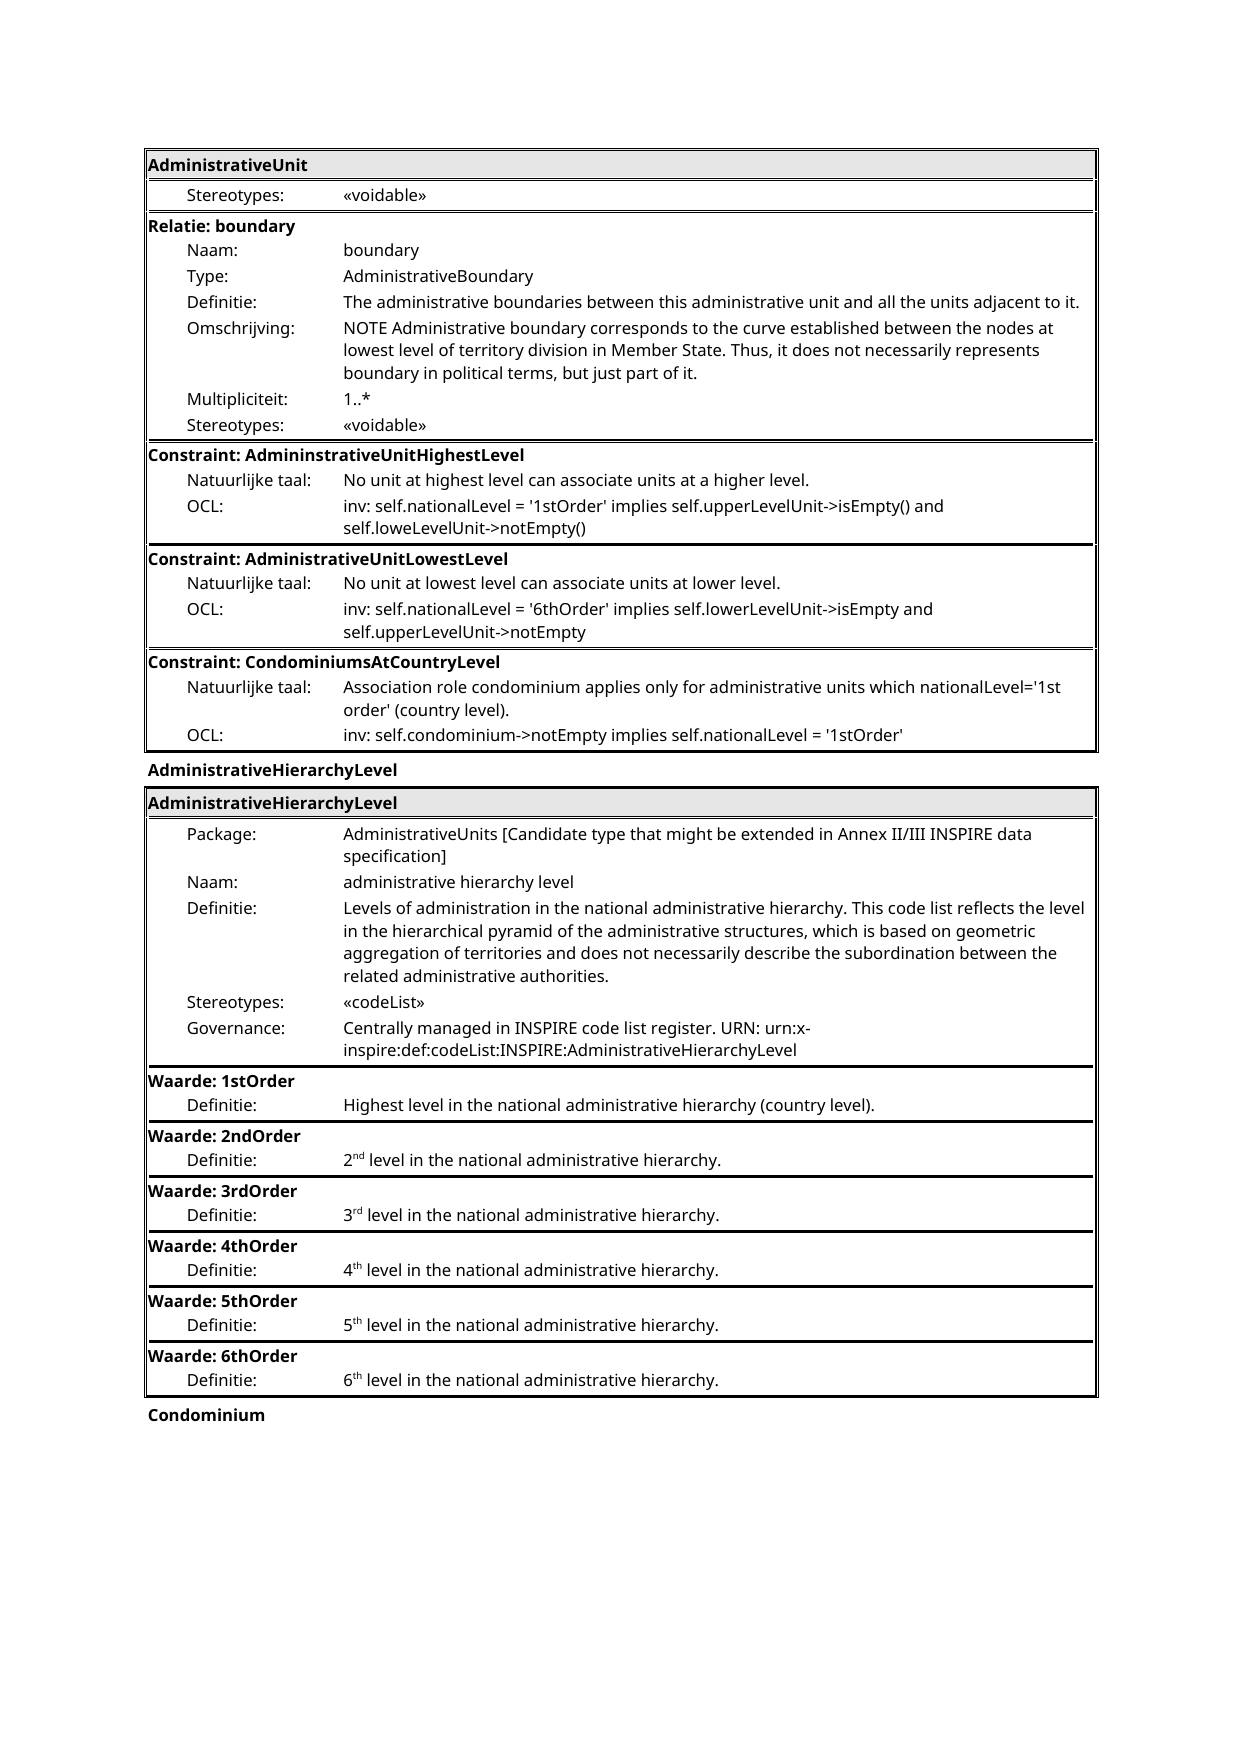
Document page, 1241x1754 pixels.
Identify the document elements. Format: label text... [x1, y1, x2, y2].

subtitle AdministrativeHierarchyLevel [148, 758, 1093, 781]
table_cell Relatie: coAdminister [147, 178, 1096, 210]
subtitle Condominium [148, 1403, 1093, 1426]
table_cell Waarde: 1stOrder [147, 1065, 1095, 1120]
table_cell Waarde: 3rdOrder [147, 1175, 1095, 1230]
table_header AdministrativeHierarchyLevel [147, 789, 1095, 816]
table_header AdministrativeUnit [147, 151, 1095, 177]
table_cell [145, 816, 1097, 1065]
table_cell Constraint: CondominiumsAtCountryLevel [147, 646, 1096, 750]
table_cell Waarde: 4thOrder [147, 1230, 1095, 1285]
table_cell Waarde: 2ndOrder [147, 1120, 1095, 1175]
table_cell Constraint: AdmininstrativeUnitHighestLevel [147, 439, 1096, 543]
table_cell Relatie: boundary [145, 210, 1097, 439]
table_cell Waarde: 6thOrder [147, 1340, 1095, 1395]
table_cell Constraint: AdministrativeUnitLowestLevel [145, 543, 1097, 646]
table_cell Waarde: 5thOrder [147, 1285, 1095, 1340]
